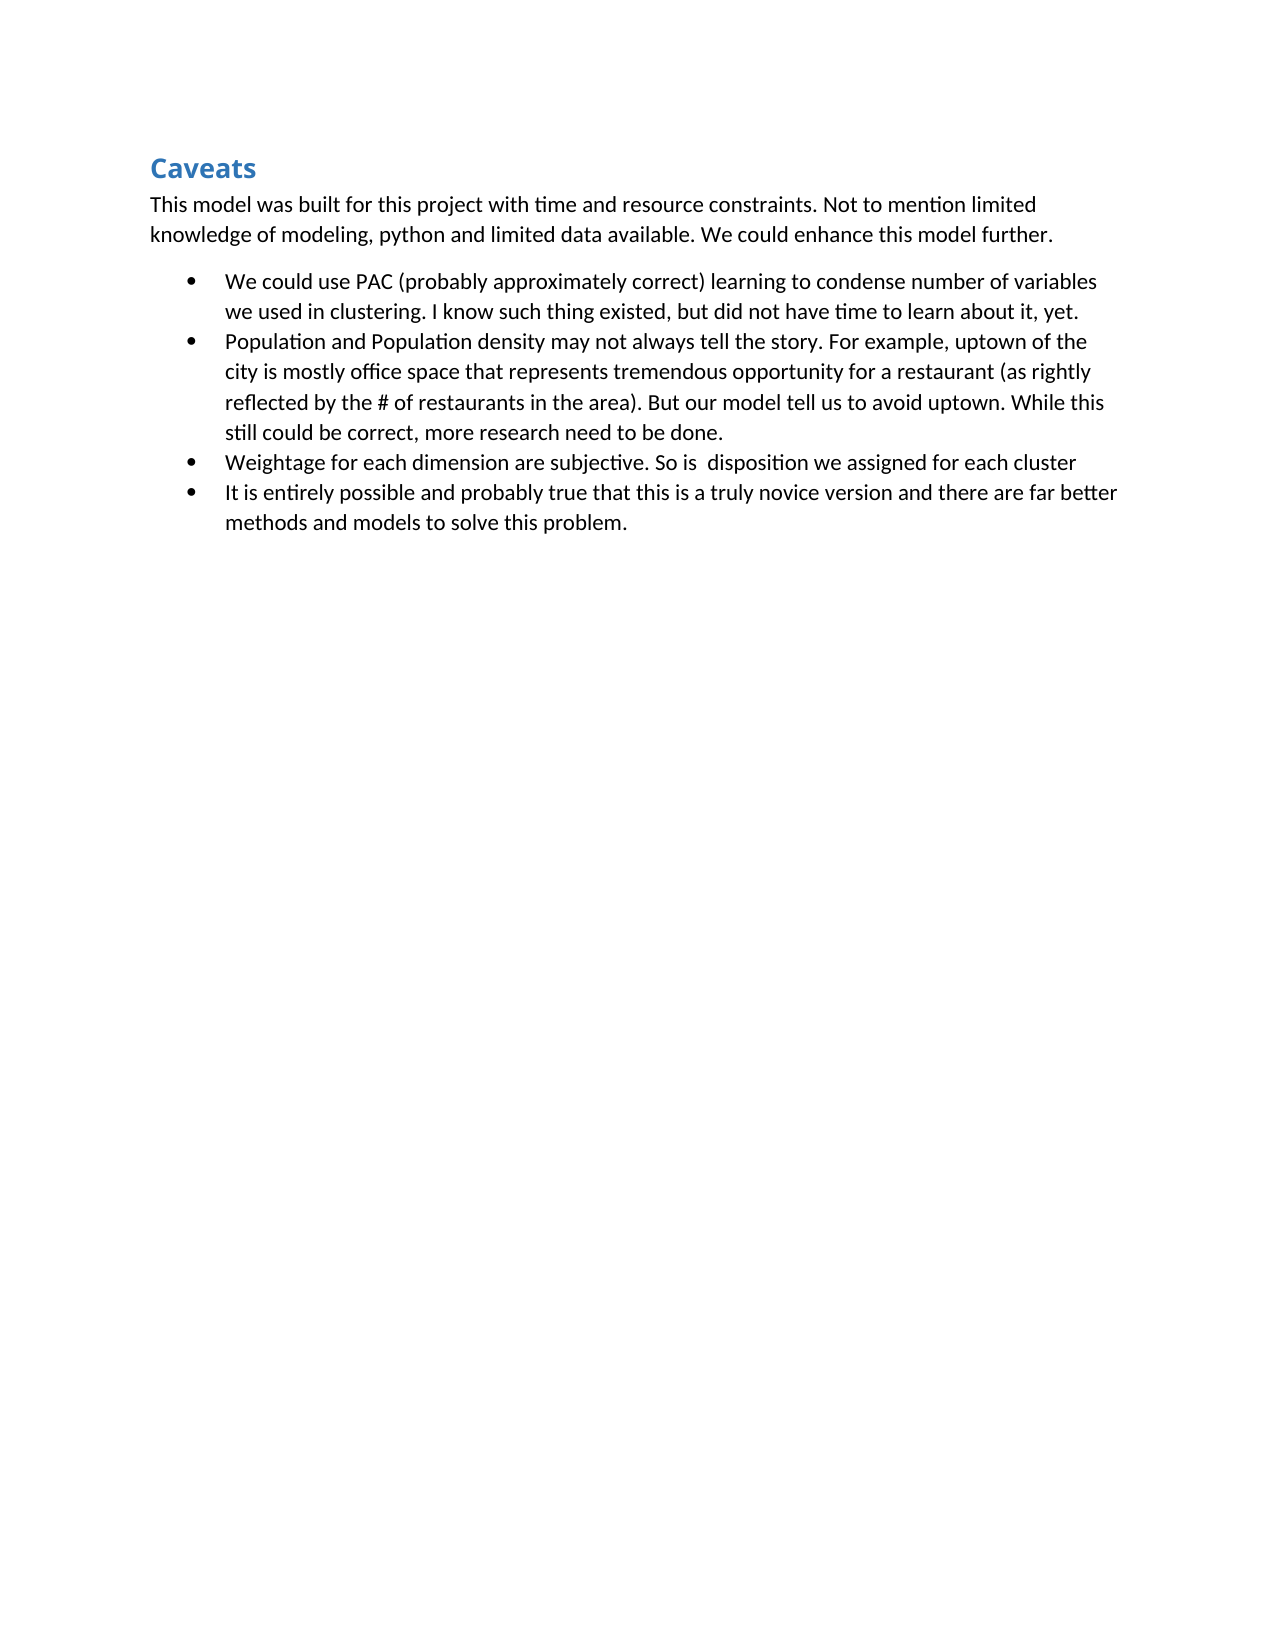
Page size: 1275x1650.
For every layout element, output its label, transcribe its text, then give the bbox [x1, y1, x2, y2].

subtitle Caveats [150, 150, 1125, 187]
list We could use PAC (probably approximately correct) learning to condense number of variables we used in clustering. I know such thing existed, but did not have time to learn about it, yet. [187, 267, 1125, 325]
list Weightage for each dimension are subjective. So is disposition we assigned for each cluster [187, 448, 1125, 476]
list Population and Population density may not always tell the story. For example, uptown of the city is mostly office space that represents tremendous opportunity for a restaurant (as rightly reflected by the # of restaurants in the area). But our model tell us to avoid uptown. While this still could be correct, more research need to be done. [187, 327, 1125, 446]
text This model was built for this project with time and resource constraints. Not to mention limited knowledge of modeling, python and limited data available. We could enhance this model further. [150, 190, 1125, 248]
list It is entirely possible and probably true that this is a truly novice version and there are far better methods and models to solve this problem. [187, 478, 1125, 537]
